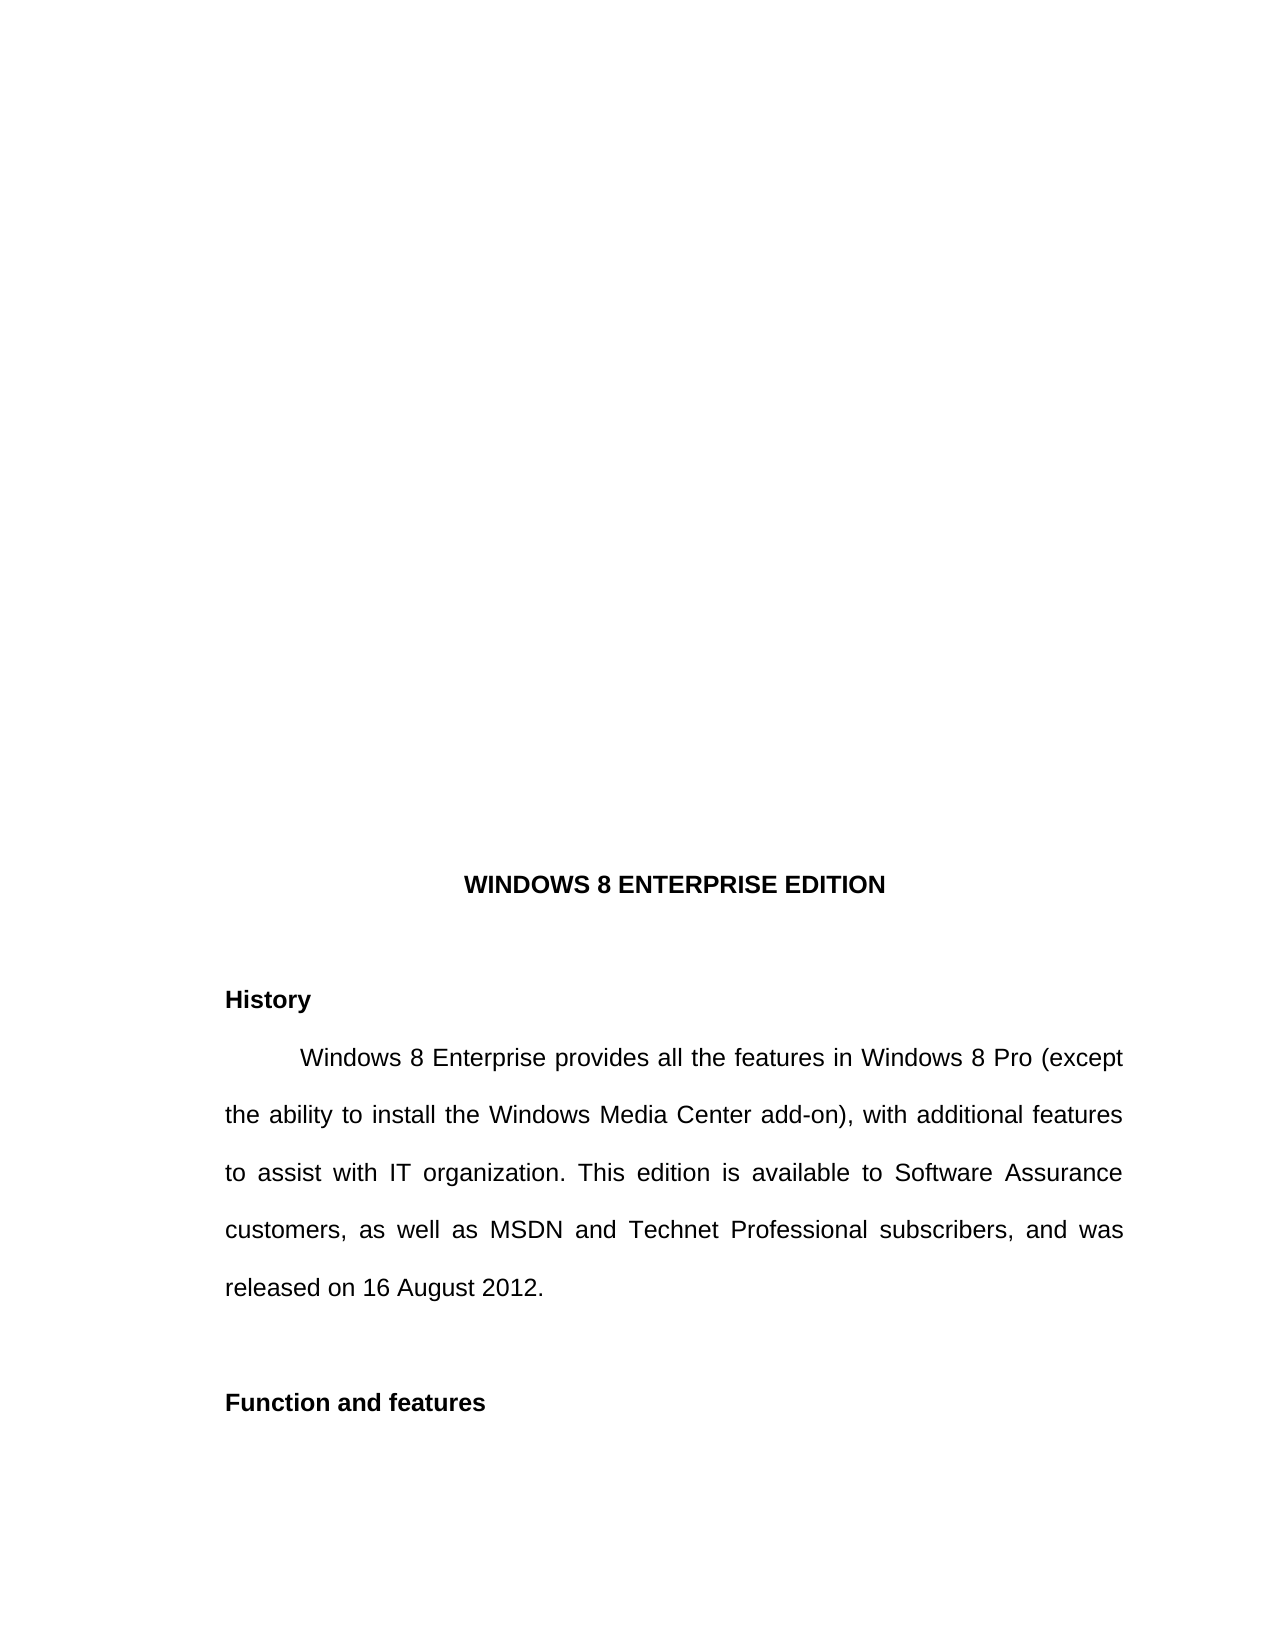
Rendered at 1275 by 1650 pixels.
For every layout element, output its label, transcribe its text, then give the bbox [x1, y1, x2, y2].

text WINDOWS 8 ENTERPRISE EDITION [225, 870, 1125, 899]
text Windows 8 Enterprise provides all the features in Windows 8 Pro (except the ability to install the Windows Media Center add-on), with additional features to assist with IT organization. This edition is available to Software Assurance customers, as well as MSDN and Technet Professional subscribers, and was released on 16 August 2012. [225, 1042, 1125, 1301]
text History [225, 985, 1125, 1014]
text Function and features [225, 1387, 1125, 1416]
